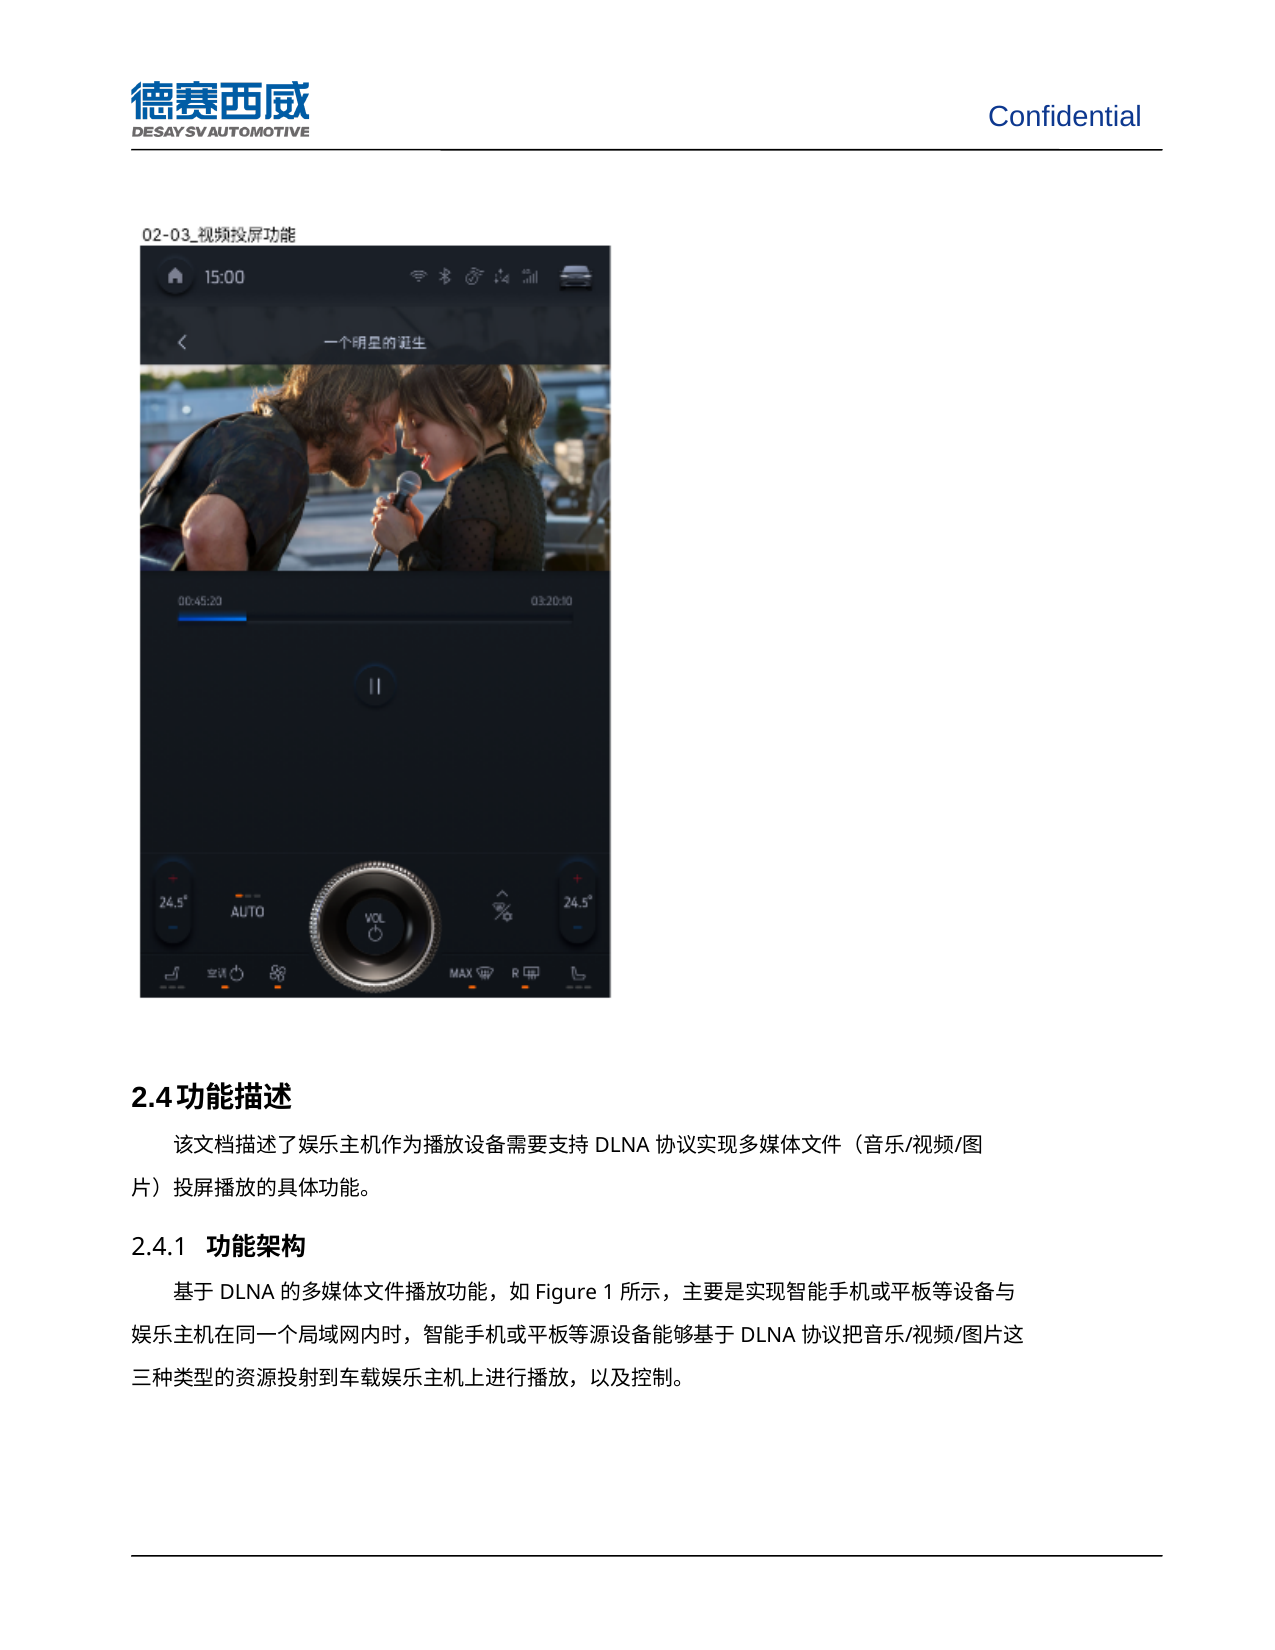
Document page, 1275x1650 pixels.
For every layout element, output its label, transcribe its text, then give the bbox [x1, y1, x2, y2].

text 三种类型的资源投射到车载娱乐主机上进行播放，以及控制。 [131, 1361, 1162, 1391]
text 该文档描述了娱乐主机作为播放设备需要支持 DLNA 协议实现多媒体文件（音乐/视频/图 [131, 1128, 1162, 1159]
text 基于 DLNA 的多媒体文件播放功能，如 Figure 1 所示，主要是实现智能手机或平板等设备与 [131, 1275, 1162, 1305]
picture [131, 81, 310, 137]
text 娱乐主机在同一个局域网内时，智能手机或平板等源设备能够基于 DLNA 协议把音乐/视频/图片这 [131, 1318, 1162, 1348]
picture [131, 224, 630, 1009]
subtitle 功能描述 [131, 1073, 1162, 1116]
subtitle 功能架构 [131, 1226, 1162, 1263]
text 片）投屏播放的具体功能。 [131, 1171, 1162, 1201]
